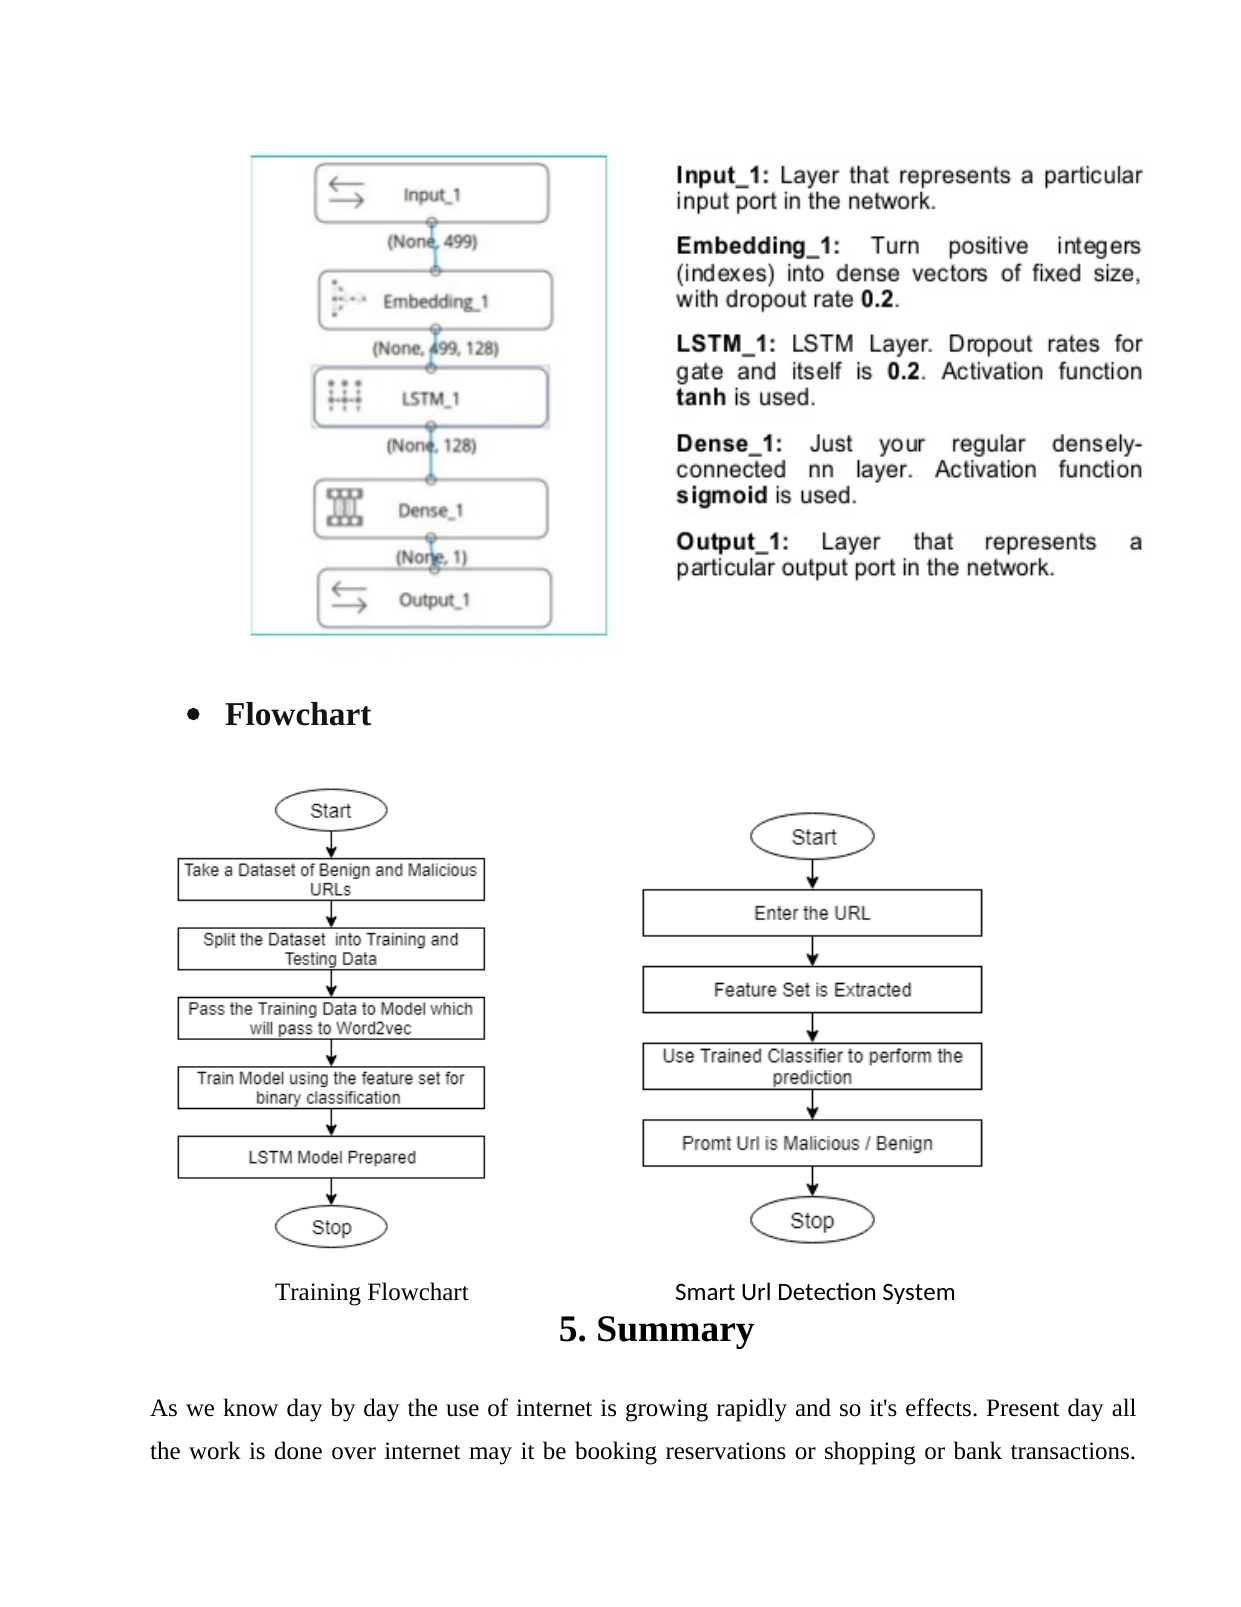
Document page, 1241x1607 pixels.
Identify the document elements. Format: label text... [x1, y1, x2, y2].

text Training Flowchart Smart Url Detection System [150, 1276, 1138, 1306]
text 5. Summary [150, 1306, 1163, 1349]
picture [150, 761, 513, 1276]
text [150, 1393, 1138, 1464]
picture [225, 146, 1172, 657]
list Flowchart [187, 695, 1138, 733]
picture [612, 782, 1015, 1276]
